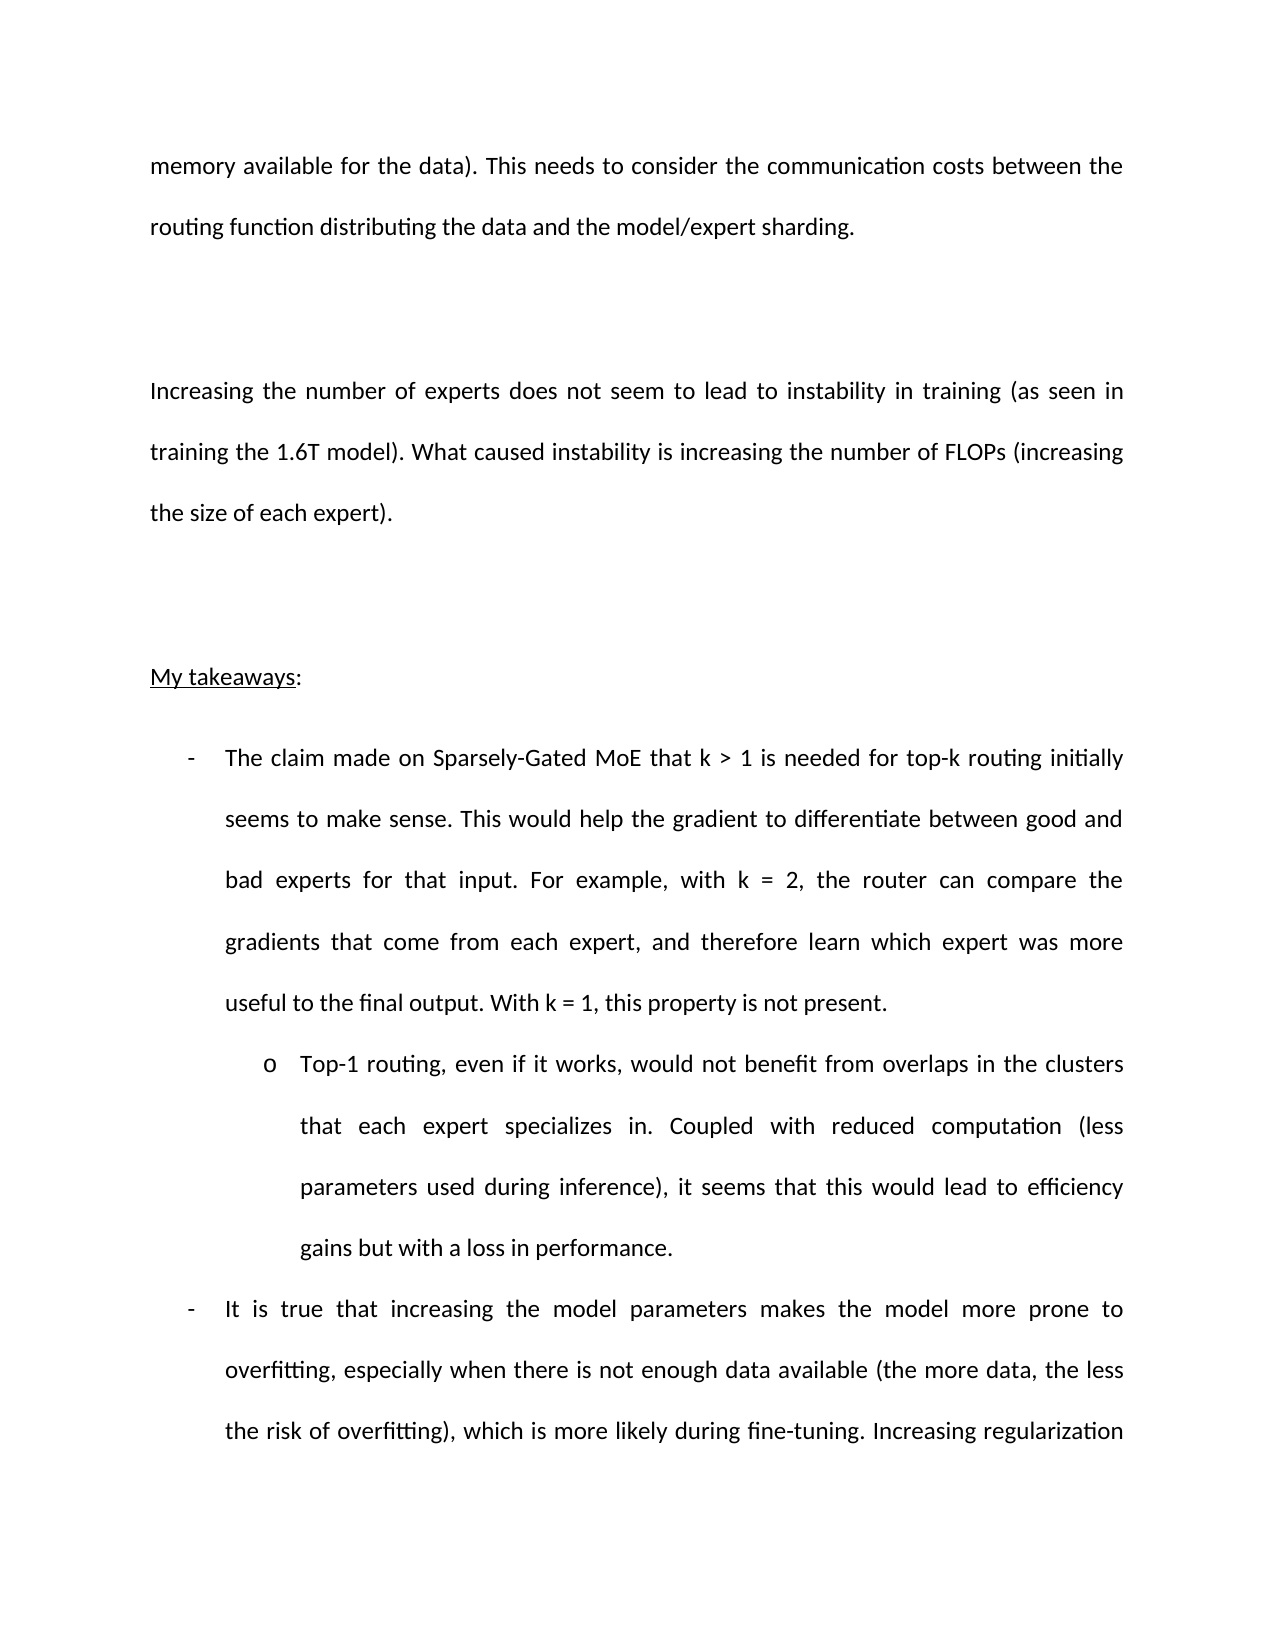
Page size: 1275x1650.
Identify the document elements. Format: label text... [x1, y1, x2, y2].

list Top-1 routing, even if it works, would not benefit from overlaps in the clusters that each expert specializes in. Coupled with reduced computation (less parameters used during inference), it seems that this would lead to efficiency gains but with a loss in performance. [262, 1048, 1125, 1263]
text My takeaways: [150, 661, 1125, 691]
list The claim made on Sparsely-Gated MoE that k > 1 is needed for top-k routing initially seems to make sense. This would help the gradient to differentiate between good and bad experts for that input. For example, with k = 2, the router can compare the gradients that come from each expert, and therefore learn which expert was more useful to the final output. With k = 1, this property is not present. [187, 742, 1125, 1017]
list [187, 1293, 1125, 1446]
text Increasing the number of experts does not seem to lead to instability in training (as seen in training the 1.6T model). What caused instability is increasing the number of FLOPs (increasing the size of each expert). [150, 375, 1125, 527]
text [150, 150, 1125, 242]
